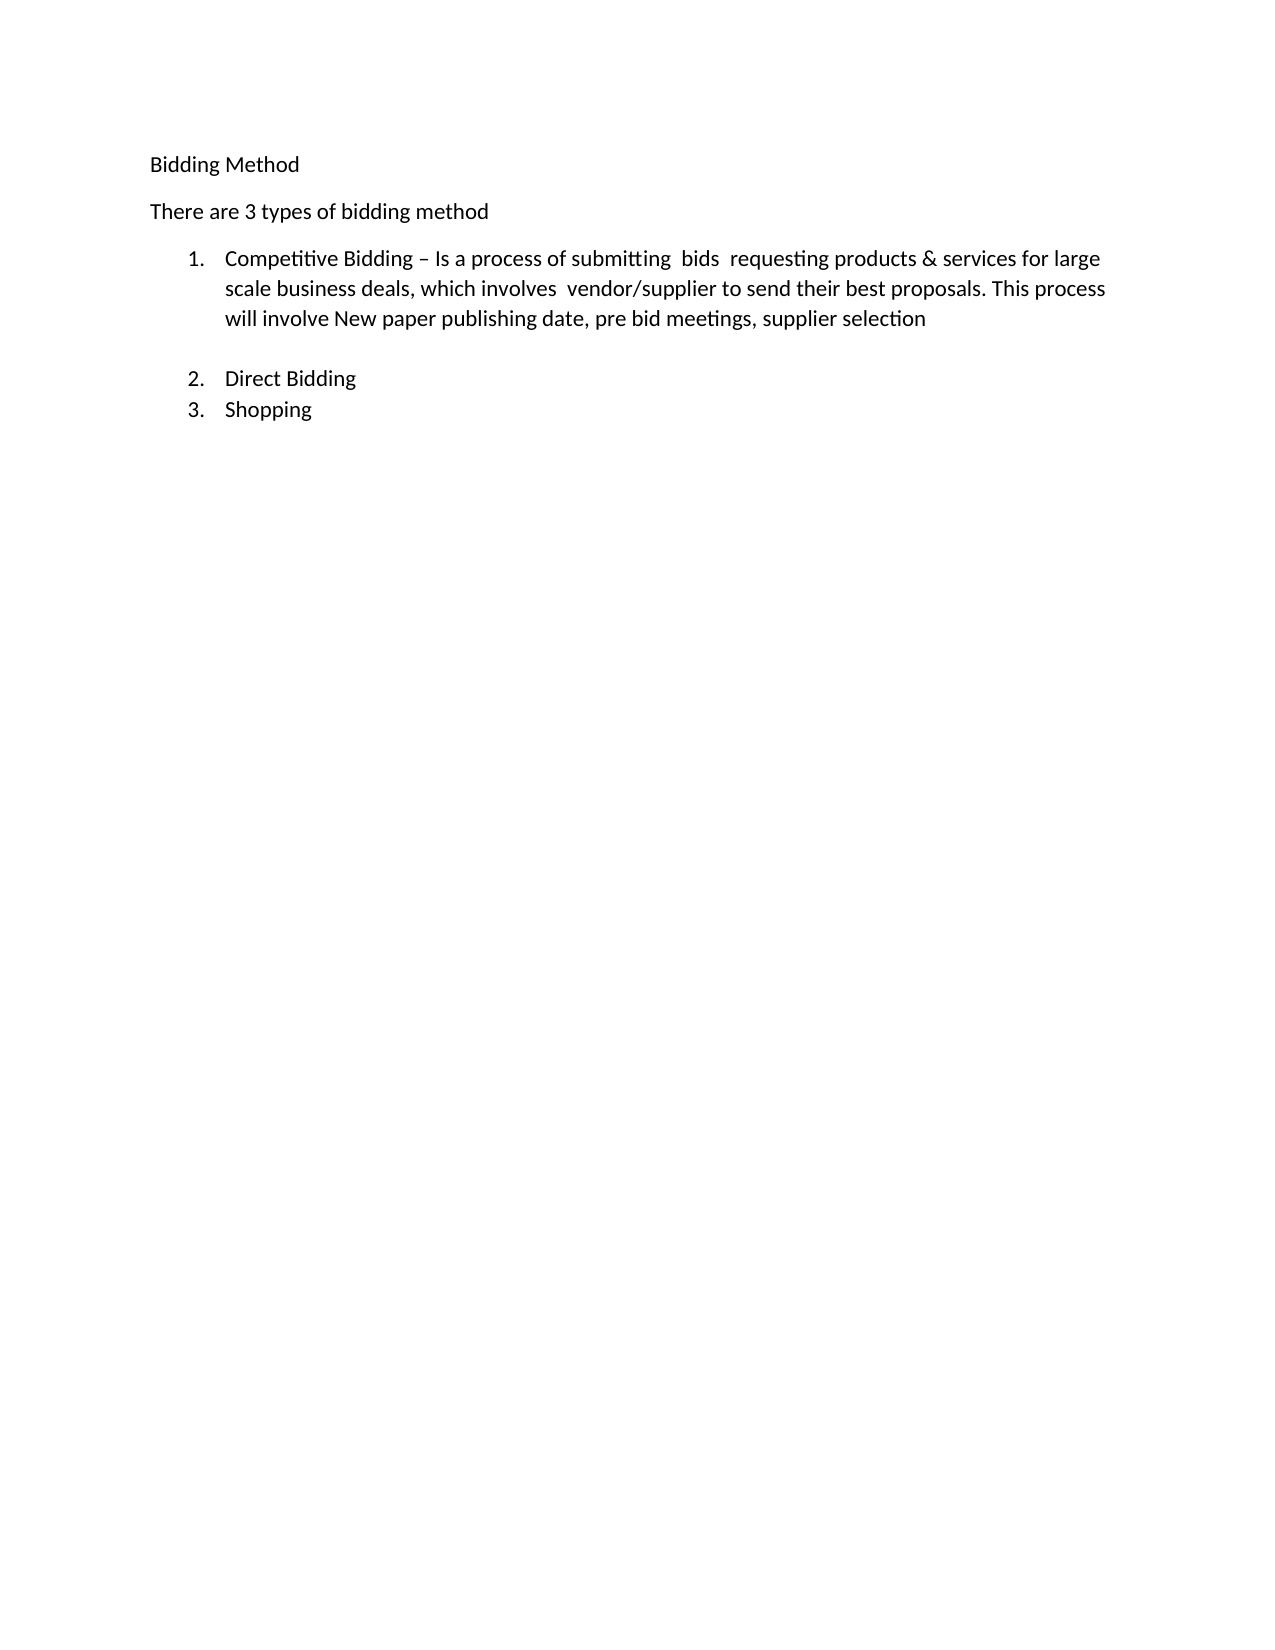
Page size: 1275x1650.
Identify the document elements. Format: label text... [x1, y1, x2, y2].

list Direct Bidding [187, 364, 1125, 393]
text There are 3 types of bidding method [150, 197, 1125, 225]
text Bidding Method [150, 150, 1125, 178]
list Competitive Bidding – Is a process of submitting bids requesting products & services for large scale business deals, which involves vendor/supplier to send their best proposals. This process will involve New paper publishing date, pre bid meetings, supplier selection [187, 244, 1125, 332]
list Shopping [187, 395, 1125, 423]
